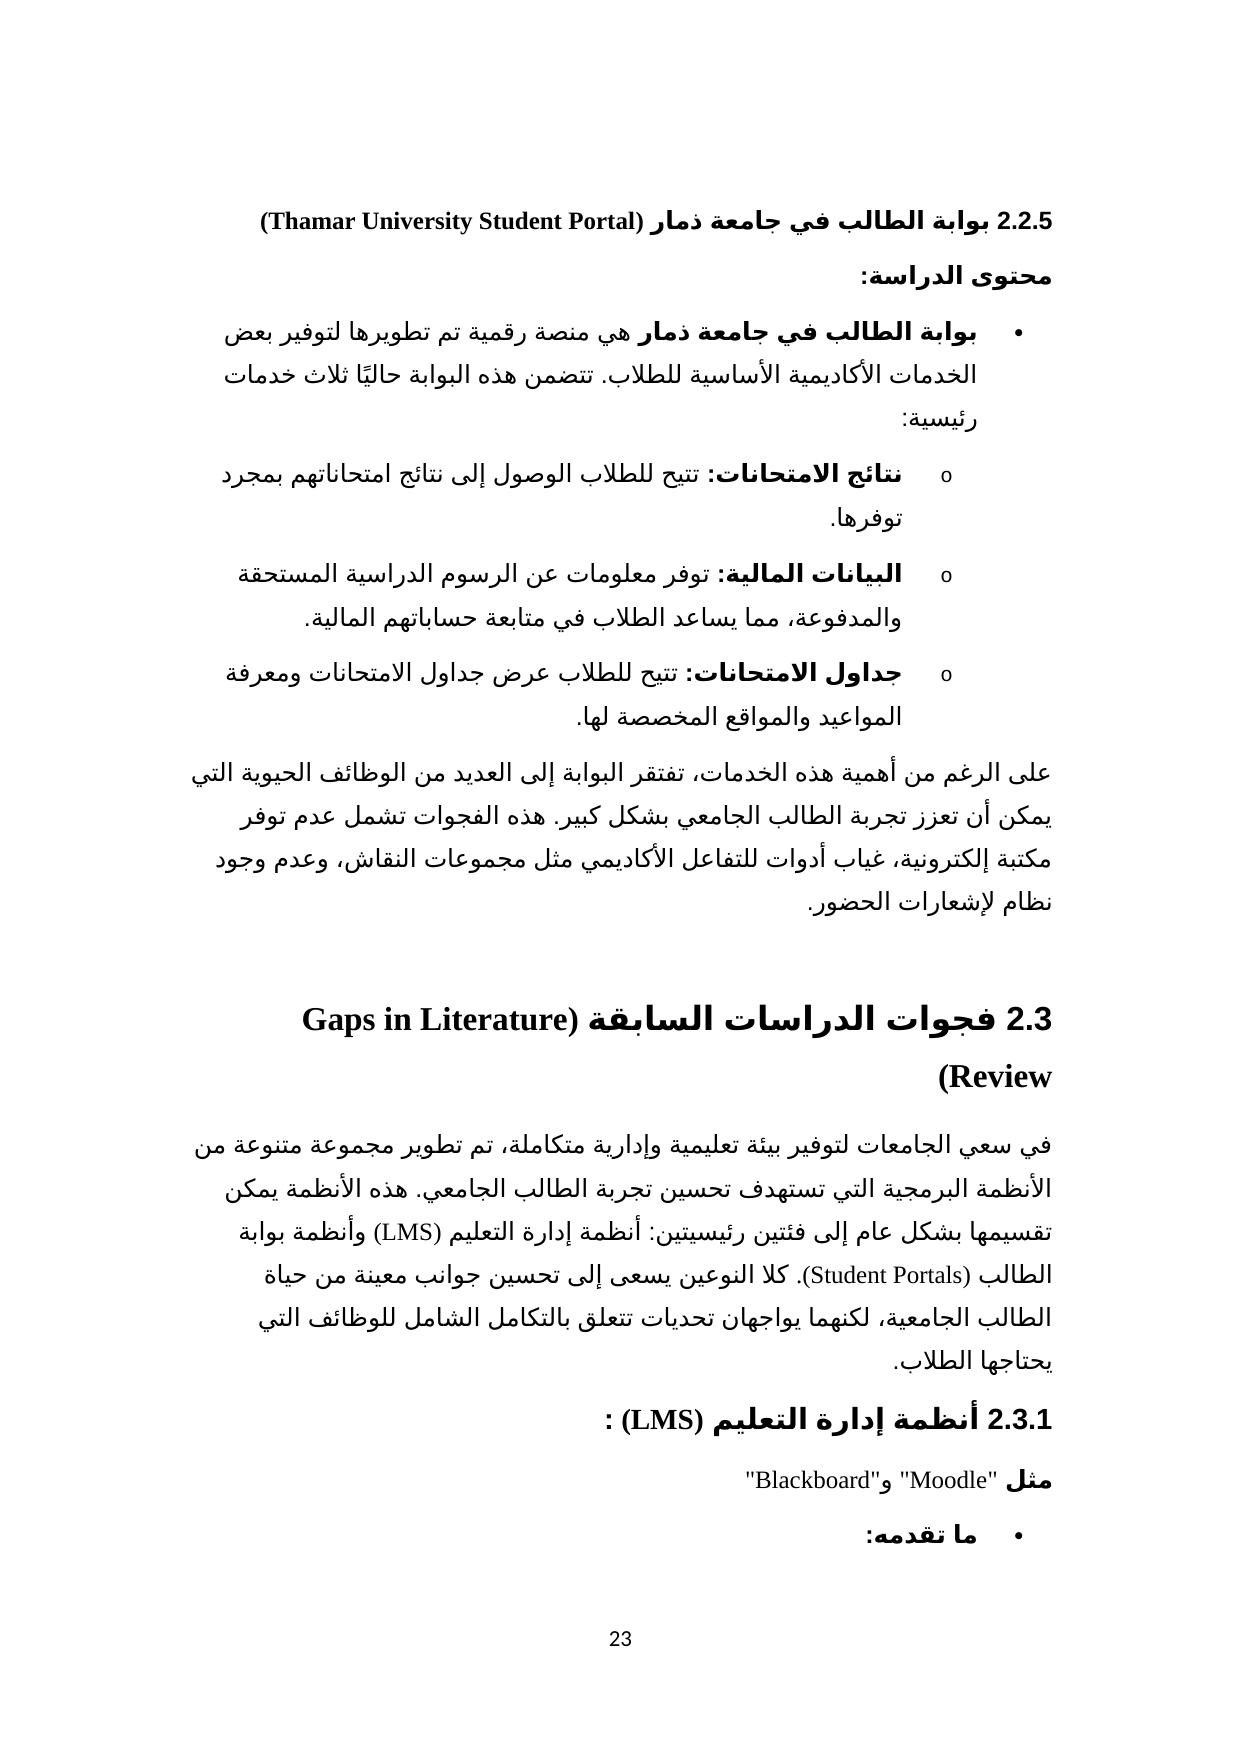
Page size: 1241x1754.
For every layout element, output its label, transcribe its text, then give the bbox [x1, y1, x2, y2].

text 2.2.5 بوابة الطالب في جامعة ذمار (Thamar University Student Portal) [187, 206, 1053, 234]
list جداول الامتحانات: تتيح للطلاب عرض جداول الامتحانات ومعرفة المواعيد والمواقع المخصصة لها. [187, 658, 940, 731]
list نتائج الامتحانات: تتيح للطلاب الوصول إلى نتائج امتحاناتهم بمجرد توفرها. [187, 459, 940, 532]
text 2.3.1 أنظمة إدارة التعليم (LMS) : [187, 1402, 1053, 1436]
list البيانات المالية: توفر معلومات عن الرسوم الدراسية المستحقة والمدفوعة، مما يساعد الطلاب في متابعة حساباتهم المالية. [187, 558, 940, 631]
text محتوى الدراسة: [187, 261, 1053, 290]
text على الرغم من أهمية هذه الخدمات، تفتقر البوابة إلى العديد من الوظائف الحيوية التي يمكن أن تعزز تجربة الطالب الجامعي بشكل كبير. هذه الفجوات تشمل عدم توفر مكتبة إلكترونية، غياب أدوات للتفاعل الأكاديمي مثل مجموعات النقاش، وعدم وجود نظام لإشعارات الحضور. [187, 758, 1053, 916]
text 2.3 فجوات الدراسات السابقة (Gaps in Literature Review) [187, 998, 1053, 1094]
list ما تقدمه: [187, 1521, 1015, 1549]
text مثل "Moodle" و"Blackboard" [187, 1465, 1053, 1494]
text في سعي الجامعات لتوفير بيئة تعليمية وإدارية متكاملة، تم تطوير مجموعة متنوعة من الأنظمة البرمجية التي تستهدف تحسين تجربة الطالب الجامعي. هذه الأنظمة يمكن تقسيمها بشكل عام إلى فئتين رئيسيتين: أنظمة إدارة التعليم (LMS) وأنظمة بوابة الطالب (Student Portals). كلا النوعين يسعى إلى تحسين جوانب معينة من حياة الطالب الجامعية، لكنهما يواجهان تحديات تتعلق بالتكامل الشامل للوظائف التي يحتاجها الطلاب. [187, 1130, 1053, 1375]
list بوابة الطالب في جامعة ذمار هي منصة رقمية تم تطويرها لتوفير بعض الخدمات الأكاديمية الأساسية للطلاب. تتضمن هذه البوابة حاليًا ثلاث خدمات رئيسية: [187, 317, 1015, 432]
